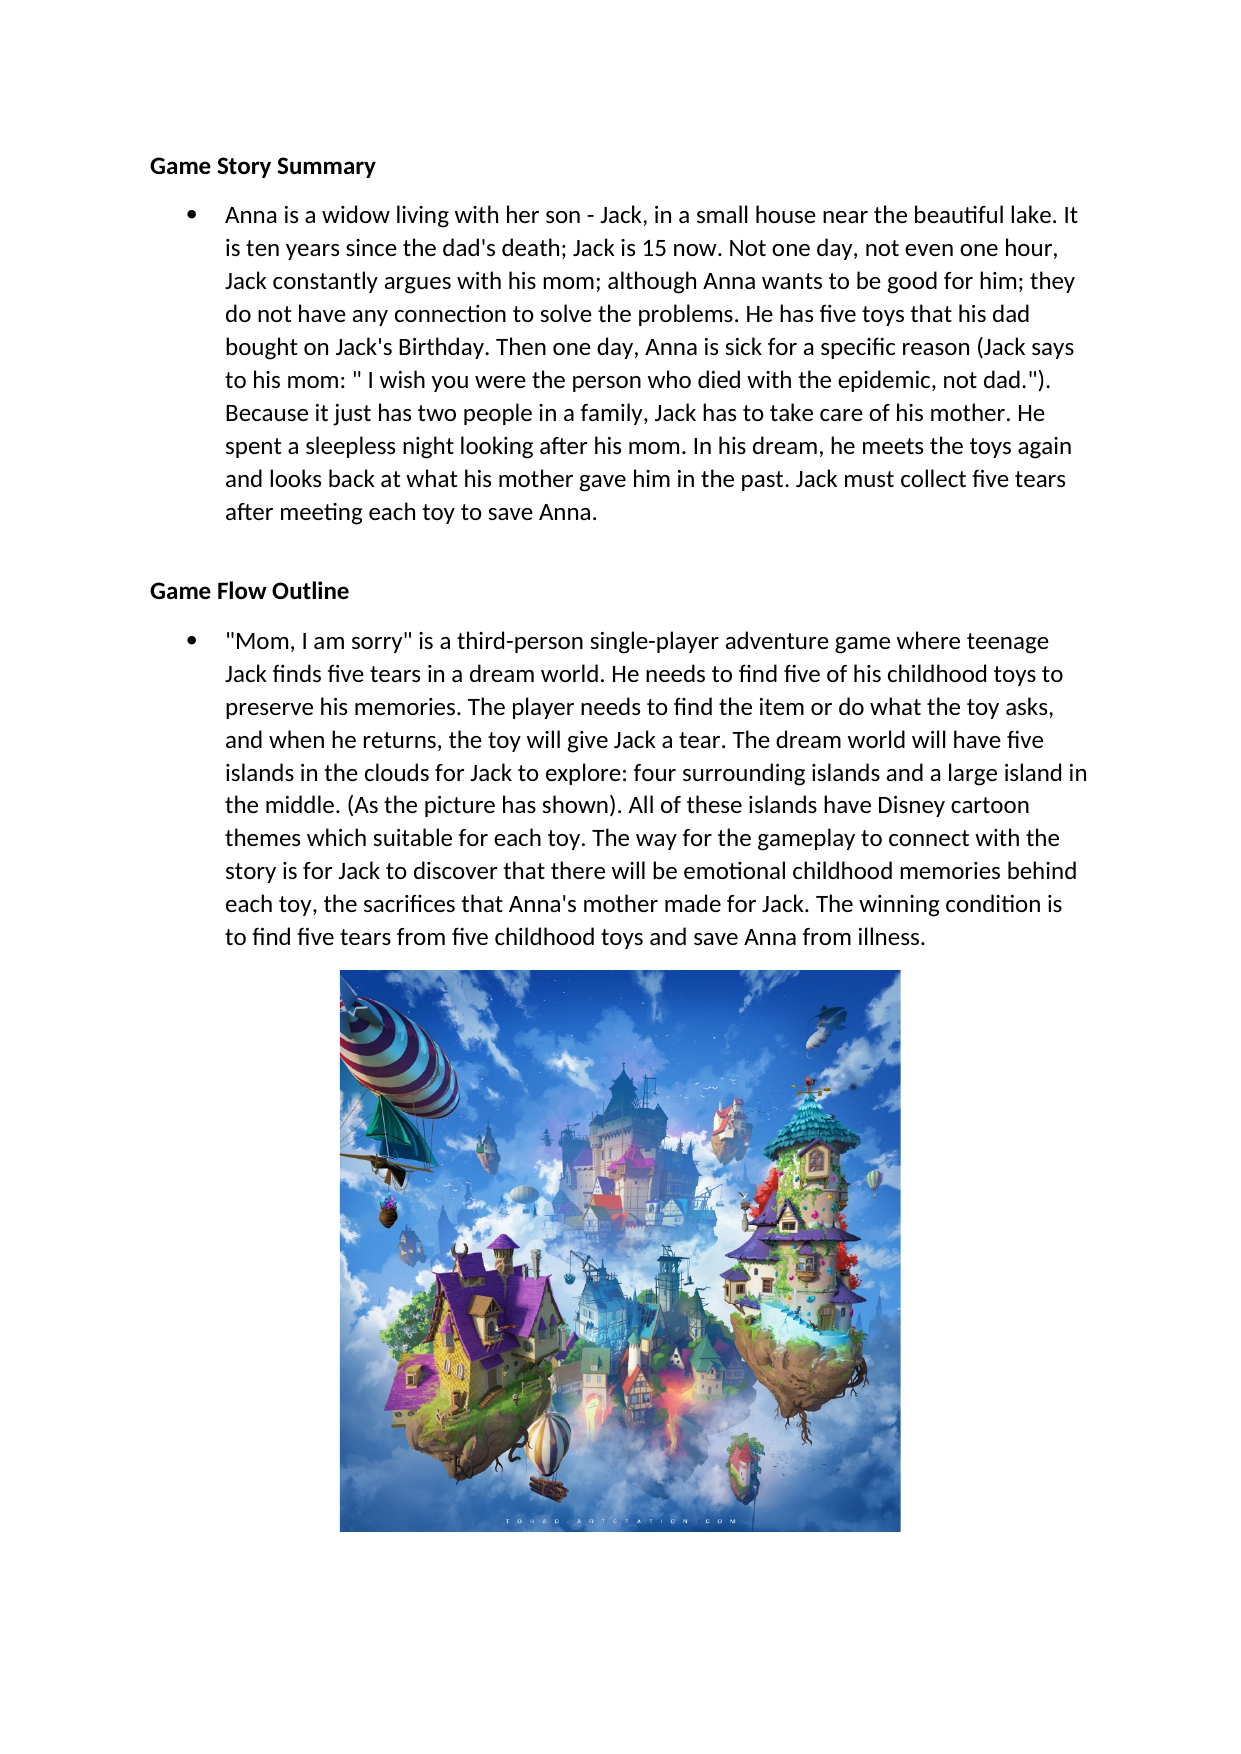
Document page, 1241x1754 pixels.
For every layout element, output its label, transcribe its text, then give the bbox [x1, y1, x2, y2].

text Game Flow Outline [150, 575, 1090, 606]
list Anna is a widow living with her son - Jack, in a small house near the beautiful lake. It is ten years since the dad's death; Jack is 15 now. Not one day, not even one hour, Jack constantly argues with his mom; although Anna wants to be good for him; they do not have any connection to solve the problems. He has five toys that his dad bought on Jack's Birthday. Then one day, Anna is sick for a specific reason (Jack says to his mom: " I wish you were the person who died with the epidemic, not dad."). Because it just has two people in a family, Jack has to take care of his mother. He spent a sleepless night looking after his mom. In his dream, he meets the toys again and looks back at what his mother gave him in the past. Jack must collect five tears after meeting each toy to save Anna. [187, 199, 1090, 557]
picture [339, 970, 901, 1532]
list "Mom, I am sorry" is a third-person single-player adventure game where teenage Jack finds five tears in a dream world. He needs to find five of his childhood toys to preserve his memories. The player needs to find the item or do what the toy asks, and when he returns, the toy will give Jack a tear. The dream world will have five islands in the clouds for Jack to explore: four surrounding islands and a large island in the middle. (As the picture has shown). All of these islands have Disney cartoon themes which suitable for each toy. The way for the gameplay to connect with the story is for Jack to discover that there will be emotional childhood memories behind each toy, the sacrifices that Anna's mother made for Jack. The winning condition is to find five tears from five childhood toys and save Anna from illness. [187, 625, 1090, 952]
text Game Story Summary [150, 150, 1090, 181]
